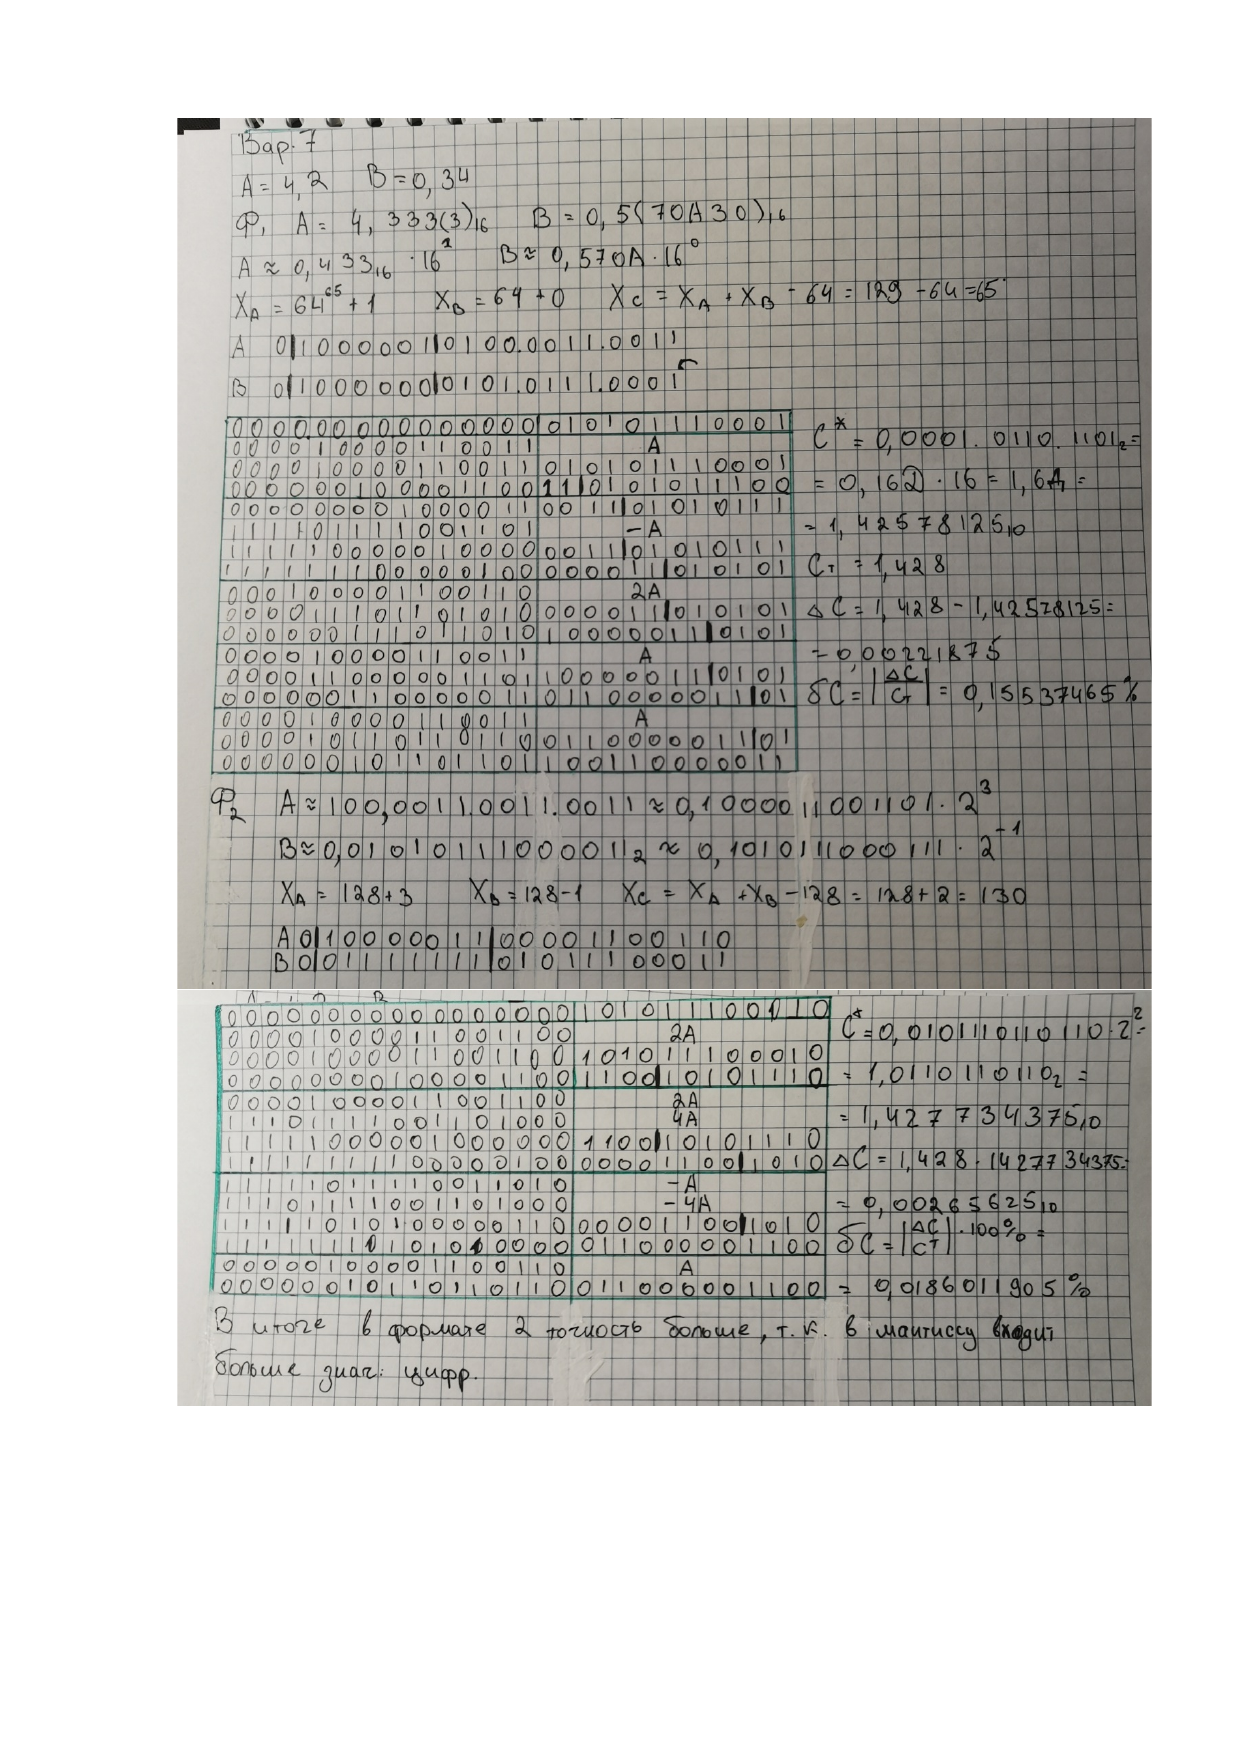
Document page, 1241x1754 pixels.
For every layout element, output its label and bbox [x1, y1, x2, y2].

picture [177, 118, 1152, 989]
picture [177, 990, 1152, 1406]
